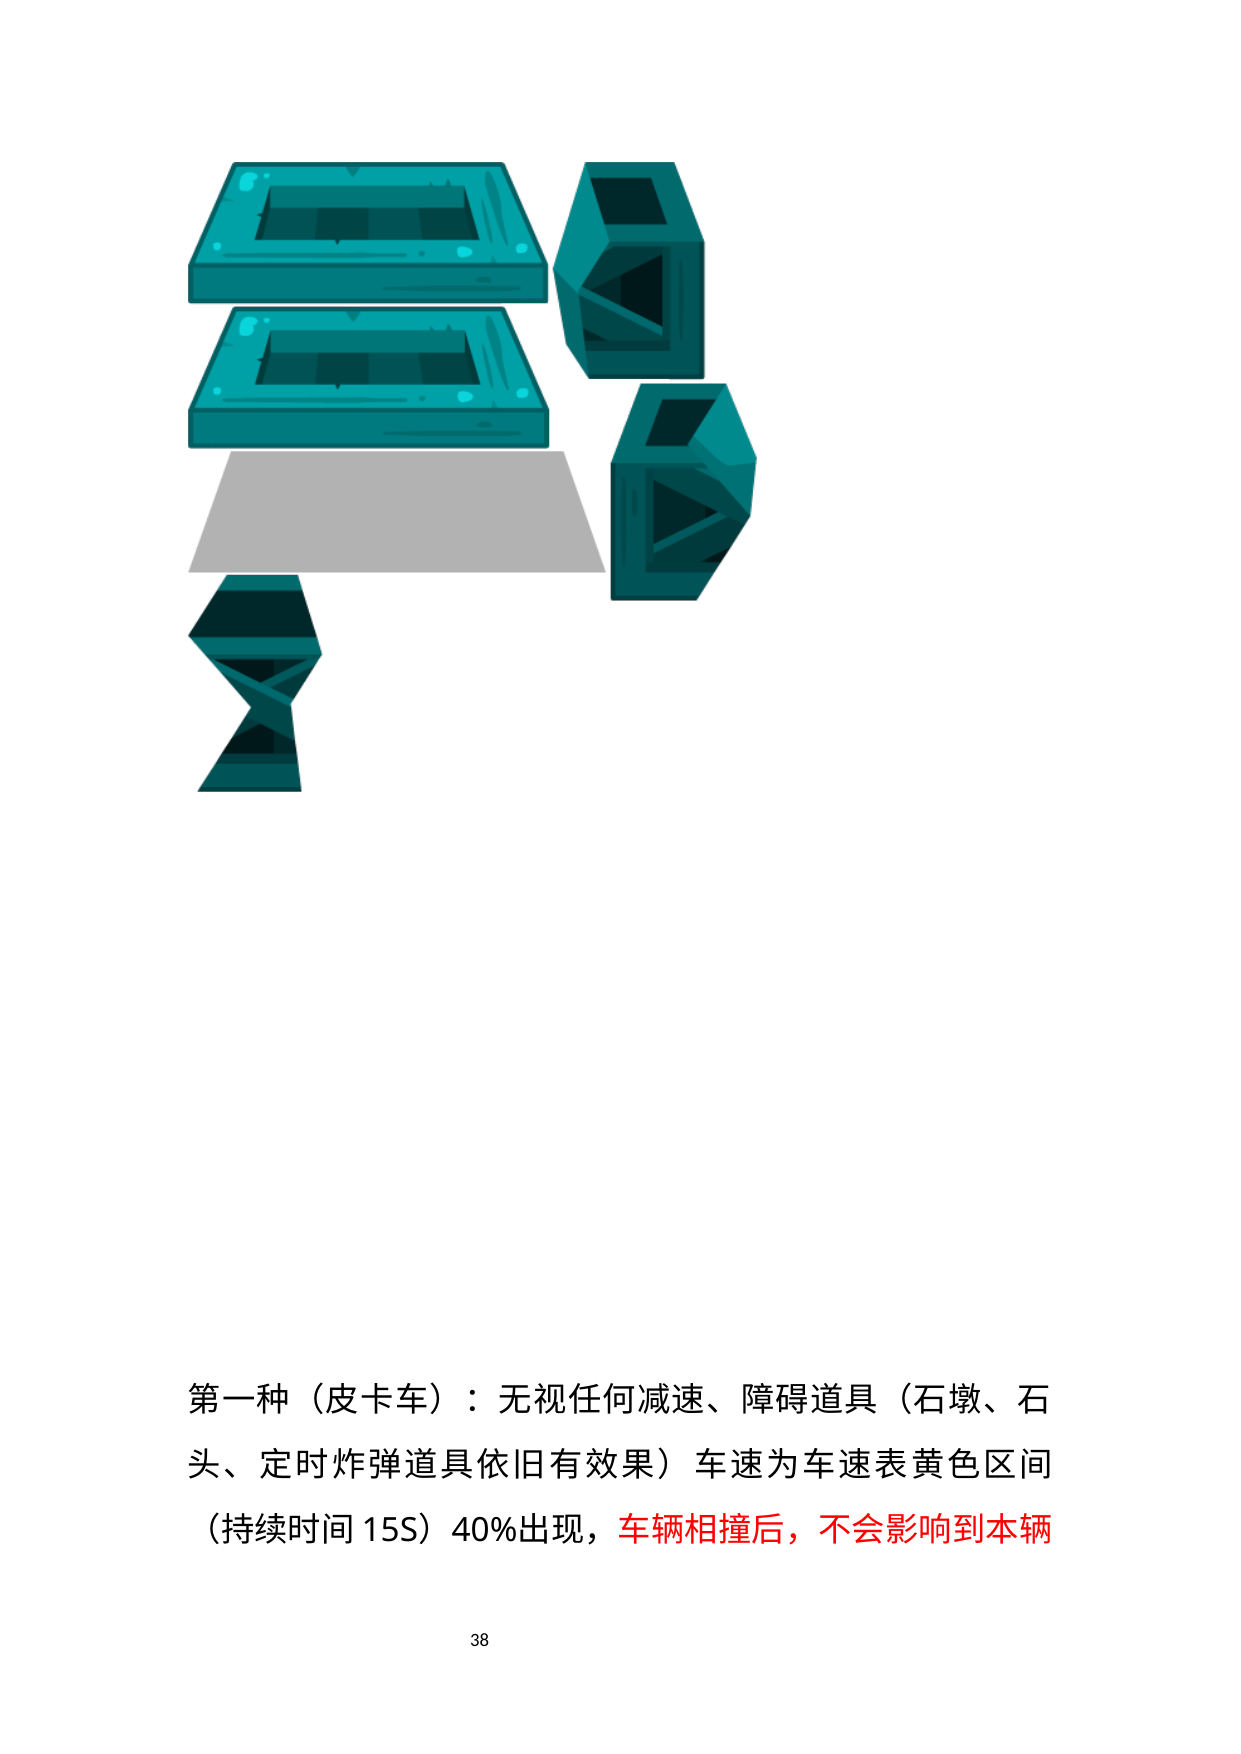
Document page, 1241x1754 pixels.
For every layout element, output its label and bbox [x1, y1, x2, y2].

text [187, 1364, 1053, 1559]
picture [187, 162, 831, 1355]
